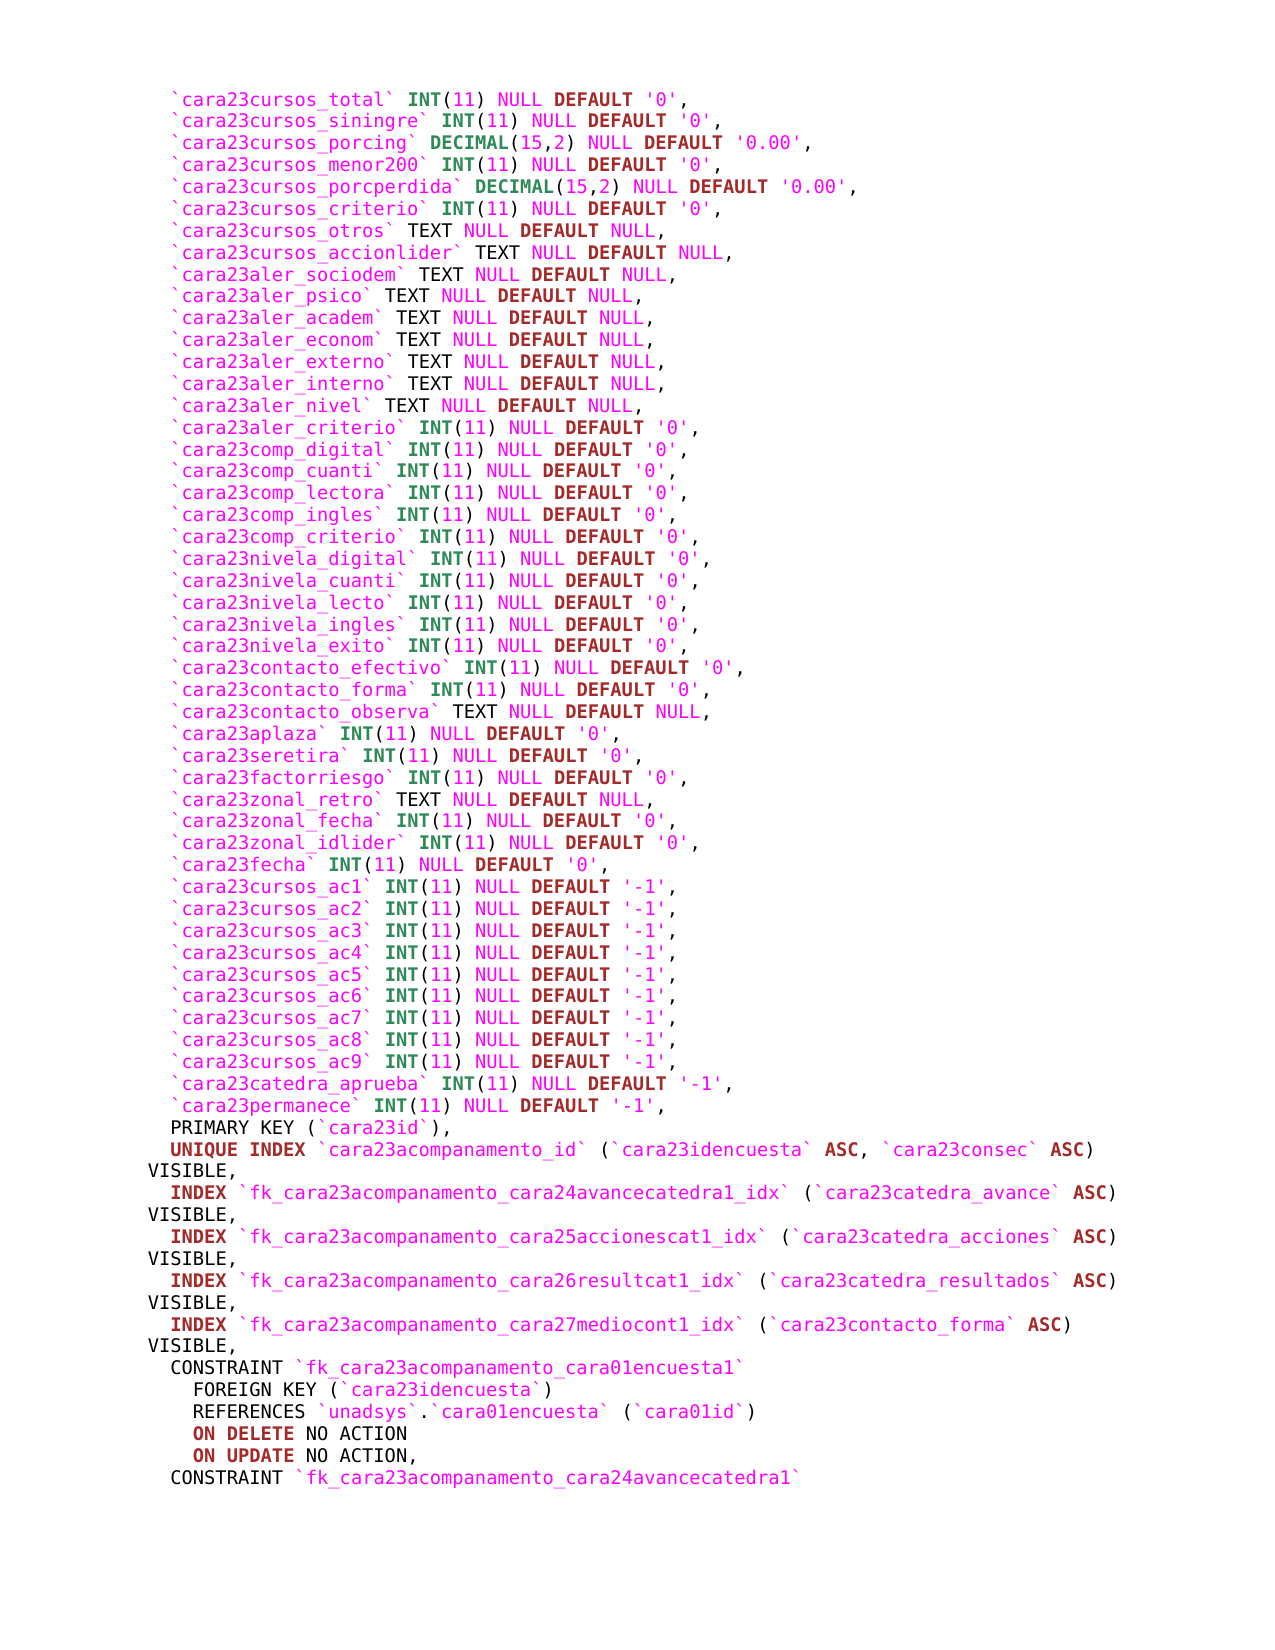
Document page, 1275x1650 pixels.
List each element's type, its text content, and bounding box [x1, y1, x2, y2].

text `cara23contacto_observa` TEXT NULL DEFAULT NULL, [170, 701, 1129, 723]
text `cara23aler_econom` TEXT NULL DEFAULT NULL, [170, 329, 1129, 351]
text `cara23cursos_ac8` INT(11) NULL DEFAULT '-1', [170, 1029, 1129, 1051]
text `cara23comp_criterio` INT(11) NULL DEFAULT '0', [170, 526, 1129, 548]
text `cara23aplaza` INT(11) NULL DEFAULT '0', [170, 723, 1129, 745]
text `cara23aler_psico` TEXT NULL DEFAULT NULL, [170, 285, 1129, 307]
text `cara23aler_sociodem` TEXT NULL DEFAULT NULL, [170, 263, 1129, 285]
text `cara23contacto_forma` INT(11) NULL DEFAULT '0', [170, 679, 1129, 701]
text CONSTRAINT `fk_cara23acompanamento_cara01encuesta1` FOREIGN KEY (`cara23idencuesta`) [170, 1357, 800, 1401]
text CONSTRAINT `fk_cara23acompanamento_cara24avancecatedra1` [170, 1467, 1129, 1488]
text `cara23cursos_menor200` INT(11) NULL DEFAULT '0', [170, 154, 1129, 176]
text `cara23cursos_ac6` INT(11) NULL DEFAULT '-1', [170, 985, 1129, 1007]
text `cara23cursos_criterio` INT(11) NULL DEFAULT '0', [170, 198, 1129, 220]
text `cara23cursos_ac7` INT(11) NULL DEFAULT '-1', [170, 1007, 1129, 1029]
text `cara23nivela_lecto` INT(11) NULL DEFAULT '0', [170, 592, 1129, 613]
text `cara23cursos_porcperdida` DECIMAL(15,2) NULL DEFAULT '0.00', [170, 176, 1129, 198]
text `cara23cursos_ac4` INT(11) NULL DEFAULT '-1', [170, 942, 1129, 963]
text `cara23fecha` INT(11) NULL DEFAULT '0', [170, 854, 1129, 876]
text REFERENCES `unadsys`.`cara01encuesta` (`cara01id`) [193, 1401, 1129, 1423]
text INDEX `fk_cara23acompanamento_cara27mediocont1_idx` (`cara23contacto_forma` ASC) VISIBLE, [148, 1313, 1128, 1357]
text `cara23cursos_accionlider` TEXT NULL DEFAULT NULL, [170, 242, 1129, 263]
text `cara23cursos_otros` TEXT NULL DEFAULT NULL, [170, 220, 1129, 242]
text `cara23catedra_aprueba` INT(11) NULL DEFAULT '-1', [170, 1073, 1129, 1095]
text `cara23cursos_porcing` DECIMAL(15,2) NULL DEFAULT '0.00', [170, 132, 1129, 154]
text `cara23zonal_retro` TEXT NULL DEFAULT NULL, [170, 788, 1129, 810]
text `cara23nivela_ingles` INT(11) NULL DEFAULT '0', [170, 613, 1129, 635]
text `cara23aler_nivel` TEXT NULL DEFAULT NULL, [170, 395, 1129, 417]
text `cara23cursos_ac1` INT(11) NULL DEFAULT '-1', [170, 876, 1129, 898]
text UNIQUE INDEX `cara23acompanamento_id` (`cara23idencuesta` ASC, `cara23consec` ASC) VISIBLE, [148, 1138, 1128, 1182]
text `cara23comp_lectora` INT(11) NULL DEFAULT '0', [170, 482, 1129, 504]
text `cara23cursos_siningre` INT(11) NULL DEFAULT '0', [170, 110, 1129, 132]
text `cara23comp_cuanti` INT(11) NULL DEFAULT '0', [170, 460, 1129, 482]
text `cara23zonal_fecha` INT(11) NULL DEFAULT '0', [170, 810, 1129, 832]
text `cara23nivela_cuanti` INT(11) NULL DEFAULT '0', [170, 570, 1129, 592]
text `cara23contacto_efectivo` INT(11) NULL DEFAULT '0', [170, 657, 1129, 679]
text `cara23aler_academ` TEXT NULL DEFAULT NULL, [170, 307, 1129, 329]
text `cara23aler_interno` TEXT NULL DEFAULT NULL, [170, 373, 1129, 395]
text `cara23comp_ingles` INT(11) NULL DEFAULT '0', [170, 504, 1129, 526]
text `cara23aler_criterio` INT(11) NULL DEFAULT '0', [170, 417, 1129, 438]
text `cara23nivela_digital` INT(11) NULL DEFAULT '0', [170, 548, 1129, 570]
text `cara23nivela_exito` INT(11) NULL DEFAULT '0', [170, 635, 1129, 657]
text `cara23factorriesgo` INT(11) NULL DEFAULT '0', [170, 767, 1129, 788]
text `cara23aler_externo` TEXT NULL DEFAULT NULL, [170, 351, 1129, 373]
text `cara23cursos_ac3` INT(11) NULL DEFAULT '-1', [170, 920, 1129, 942]
text `cara23cursos_ac5` INT(11) NULL DEFAULT '-1', [170, 963, 1129, 985]
text INDEX `fk_cara23acompanamento_cara25accionescat1_idx` (`cara23catedra_acciones` ASC) VISIBLE, [148, 1226, 1128, 1270]
text ON DELETE NO ACTION [193, 1423, 1129, 1445]
text `cara23permanece` INT(11) NULL DEFAULT '-1', PRIMARY KEY (`cara23id`), [170, 1095, 744, 1138]
text `cara23zonal_idlider` INT(11) NULL DEFAULT '0', [170, 832, 1129, 854]
text `cara23cursos_total` INT(11) NULL DEFAULT '0', [170, 88, 1129, 110]
text `cara23seretira` INT(11) NULL DEFAULT '0', [170, 745, 1129, 767]
text `cara23cursos_ac9` INT(11) NULL DEFAULT '-1', [170, 1051, 1129, 1073]
text ON UPDATE NO ACTION, [193, 1445, 1129, 1467]
text INDEX `fk_cara23acompanamento_cara26resultcat1_idx` (`cara23catedra_resultados` ASC) VISIBLE, [148, 1270, 1128, 1313]
text INDEX `fk_cara23acompanamento_cara24avancecatedra1_idx` (`cara23catedra_avance` ASC) VISIBLE, [148, 1182, 1128, 1226]
text `cara23cursos_ac2` INT(11) NULL DEFAULT '-1', [170, 898, 1129, 920]
text `cara23comp_digital` INT(11) NULL DEFAULT '0', [170, 438, 1129, 460]
